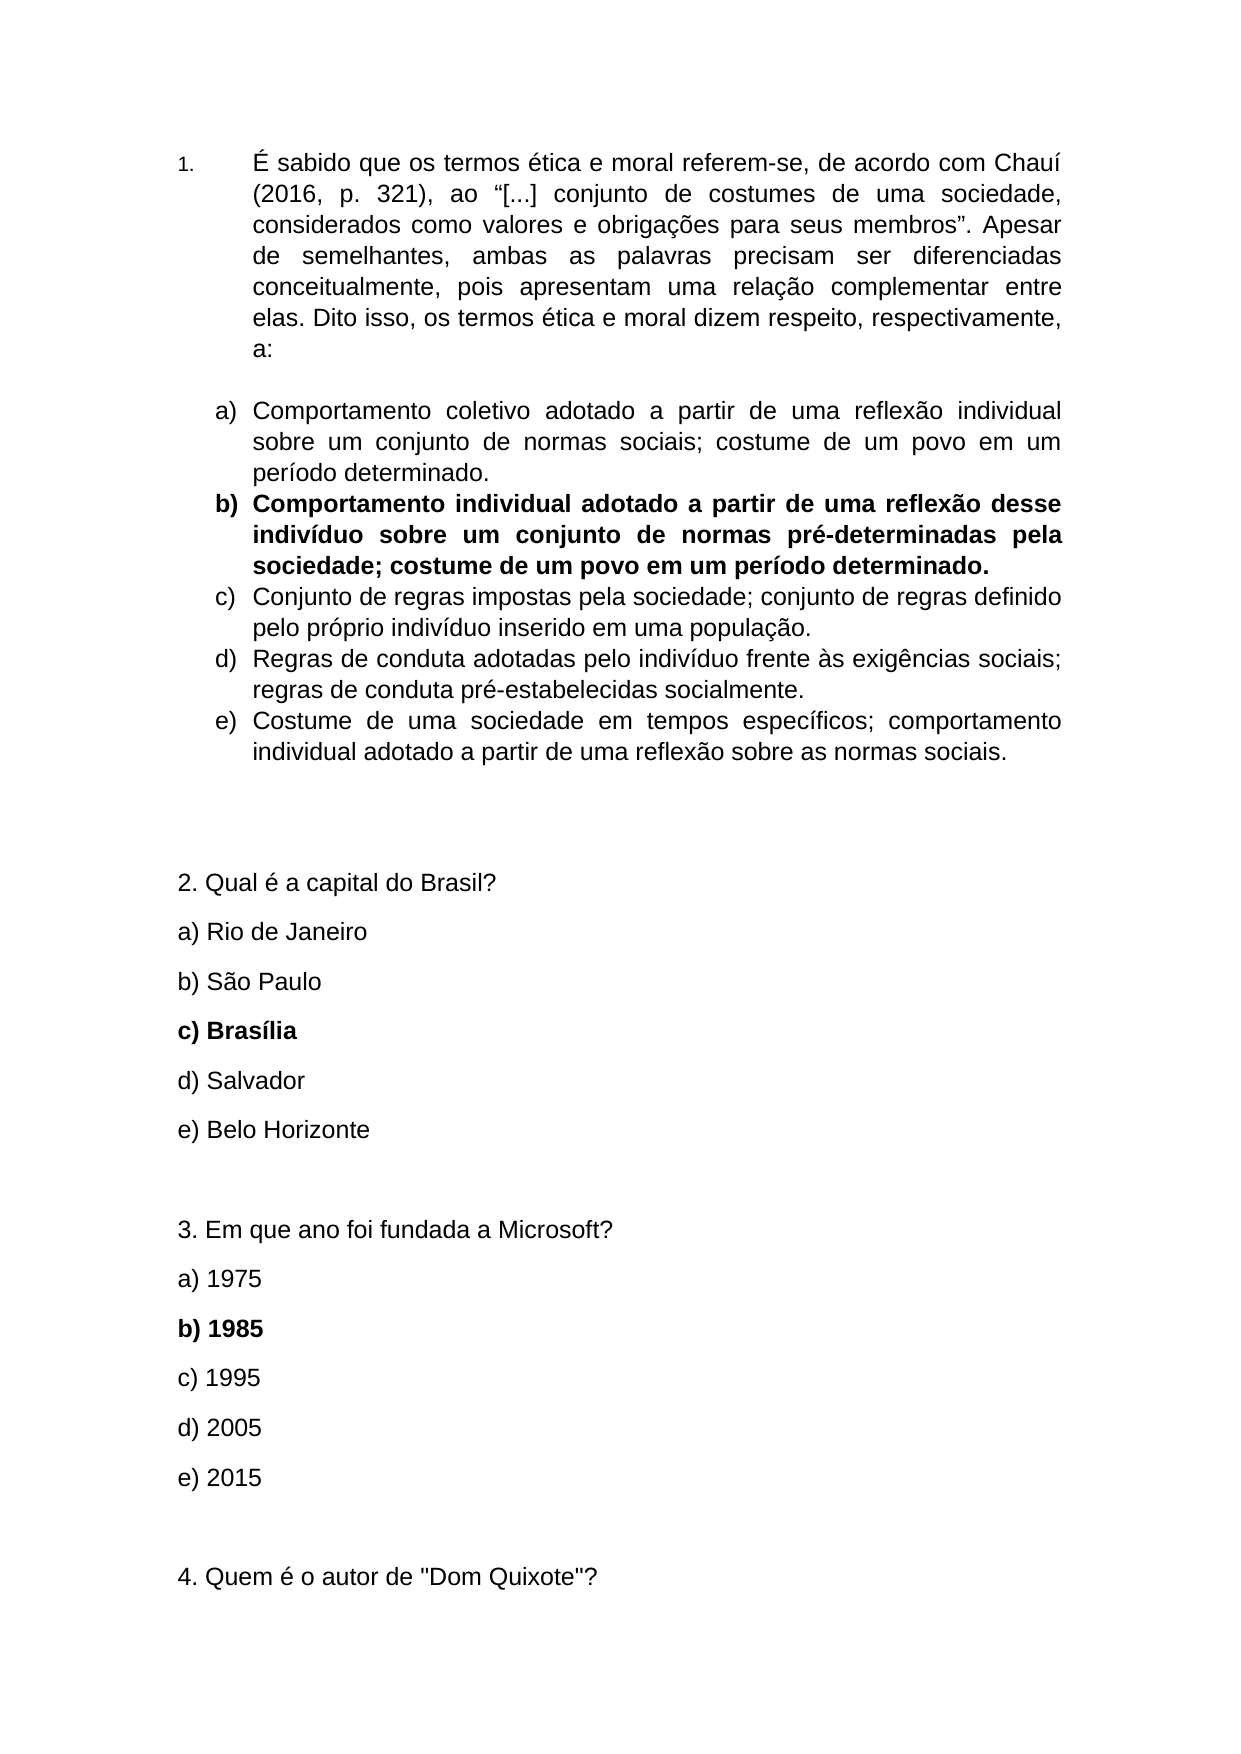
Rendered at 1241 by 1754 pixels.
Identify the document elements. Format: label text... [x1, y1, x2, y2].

text 2. Qual é a capital do Brasil? [177, 868, 1063, 896]
text b) 1985 [177, 1314, 1063, 1343]
list Conjunto de regras impostas pela sociedade; conjunto de regras definido pelo próprio indivíduo inserido em uma população. [215, 582, 1063, 642]
list Comportamento coletivo adotado a partir de uma reflexão individual sobre um conjunto de normas sociais; costume de um povo em um período determinado. [215, 396, 1063, 487]
text e) 2015 [177, 1463, 1063, 1491]
text 4. Quem é o autor de "Dom Quixote"? [177, 1562, 1063, 1591]
text a) 1975 [177, 1264, 1063, 1293]
list Costume de uma sociedade em tempos específicos; comportamento individual adotado a partir de uma reflexão sobre as normas sociais. [215, 706, 1063, 766]
text c) Brasília [177, 1016, 1063, 1045]
text b) São Paulo [177, 967, 1063, 996]
text d) 2005 [177, 1413, 1063, 1442]
text c) 1995 [177, 1363, 1063, 1392]
list É sabido que os termos ética e moral referem-se, de acordo com Chauí (2016, p. 321), ao “[...] conjunto de costumes de uma sociedade, considerados como valores e obrigações para seus membros”. Apesar de semelhantes, ambas as palavras precisam ser diferenciadas conceitualmente, pois apresentam uma relação complementar entre elas. Dito isso, os termos ética e moral dizem respeito, respectivamente, a: [177, 148, 1063, 363]
list Regras de conduta adotadas pelo indivíduo frente às exigências sociais; regras de conduta pré-estabelecidas socialmente. [215, 644, 1063, 704]
text e) Belo Horizonte [177, 1116, 1063, 1144]
list Comportamento individual adotado a partir de uma reflexão desse indivíduo sobre um conjunto de normas pré-determinadas pela sociedade; costume de um povo em um período determinado. [215, 489, 1063, 580]
text d) Salvador [177, 1066, 1063, 1095]
text a) Rio de Janeiro [177, 917, 1063, 946]
text 3. Em que ano foi fundada a Microsoft? [177, 1215, 1063, 1243]
